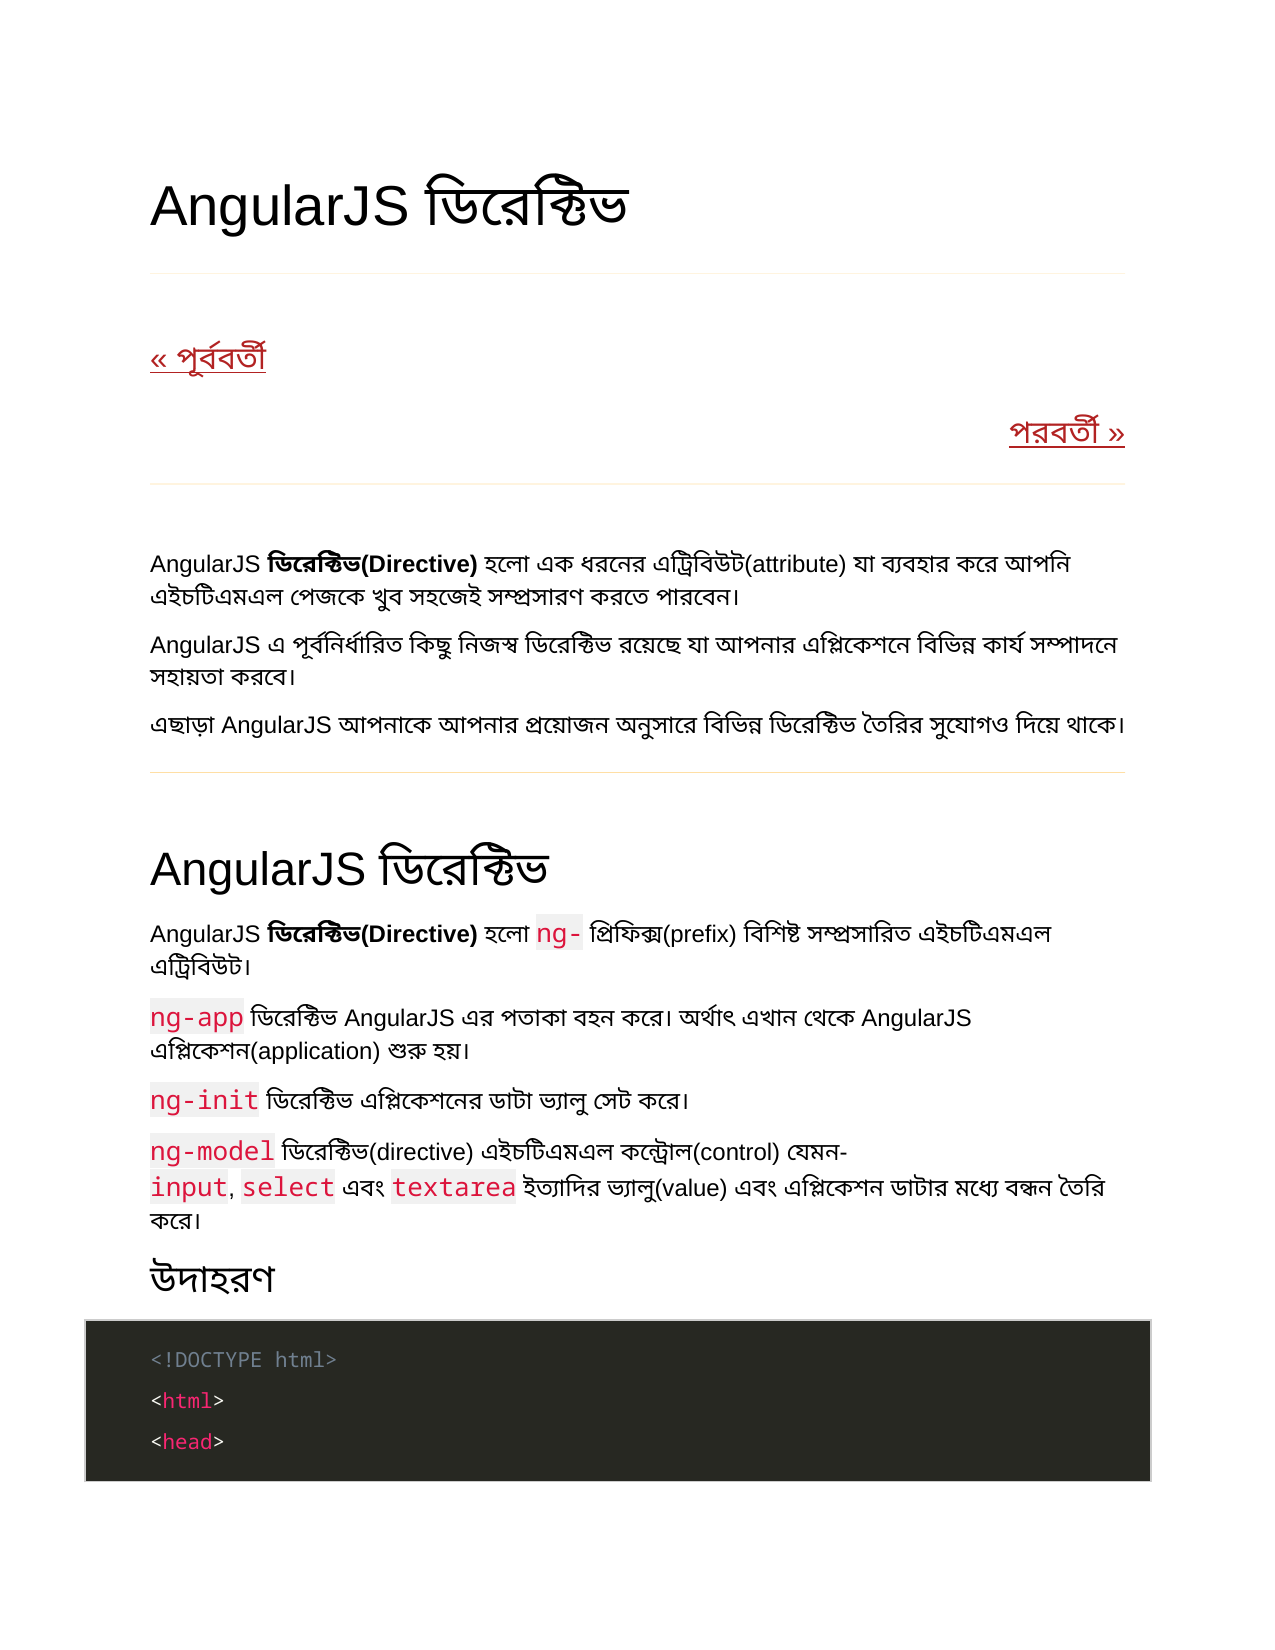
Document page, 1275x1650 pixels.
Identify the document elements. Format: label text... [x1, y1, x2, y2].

text পরবর্তী » [150, 410, 1125, 453]
text <head> [86, 1401, 1150, 1481]
text উদাহরণ [150, 1252, 1125, 1303]
text ng-model ডিরেক্টিভ(directive) এইচটিএমএল কন্ট্রোল(control) যেমন-input, select এবং textarea ইত্যাদির ভ্যালু(value) এবং এপ্লিকেশন ডাটার মধ্যে বন্ধন তৈরি করে। [150, 1133, 1125, 1237]
text <html> [86, 1360, 1150, 1401]
text AngularJS এ পূর্বনির্ধারিত কিছু নিজস্ব ডিরেক্টিভ রয়েছে যা আপনার এপ্লিকেশনে বিভিন্ন কার্য সম্পাদনে সহায়তা করবে। [150, 627, 1125, 693]
text AngularJS ডিরেক্টিভ [150, 835, 1125, 899]
text AngularJS ডিরেক্টিভ(Directive) হলো ng- প্রিফিক্স(prefix) বিশিষ্ট সম্প্রসারিত এইচটিএমএল এট্রিবিউট। [150, 914, 1125, 982]
text « পূর্ববর্তী [150, 336, 1125, 379]
text <!DOCTYPE html> [86, 1321, 1150, 1360]
text ng-init ডিরেক্টিভ এপ্লিকেশনের ডাটা ভ্যালু সেট করে। [259, 1082, 1125, 1117]
text AngularJS ডিরেক্টিভ(Directive) হলো এক ধরনের এট্রিবিউট(attribute) যা ব্যবহার করে আপনি এইচটিএমএল পেজকে খুব সহজেই সম্প্রসারণ করতে পারবেন। [150, 547, 1125, 612]
text AngularJS ডিরেক্টিভ [150, 166, 1125, 242]
text এছাড়া AngularJS আপনাকে আপনার প্রয়োজন অনুসারে বিভিন্ন ডিরেক্টিভ তৈরির সুযোগও দিয়ে থাকে। [150, 708, 1125, 741]
text ng-app ডিরেক্টিভ AngularJS এর পতাকা বহন করে। অর্থাৎ এখান থেকে AngularJS এপ্লিকেশন(application) শুরু হয়। [150, 998, 1125, 1066]
